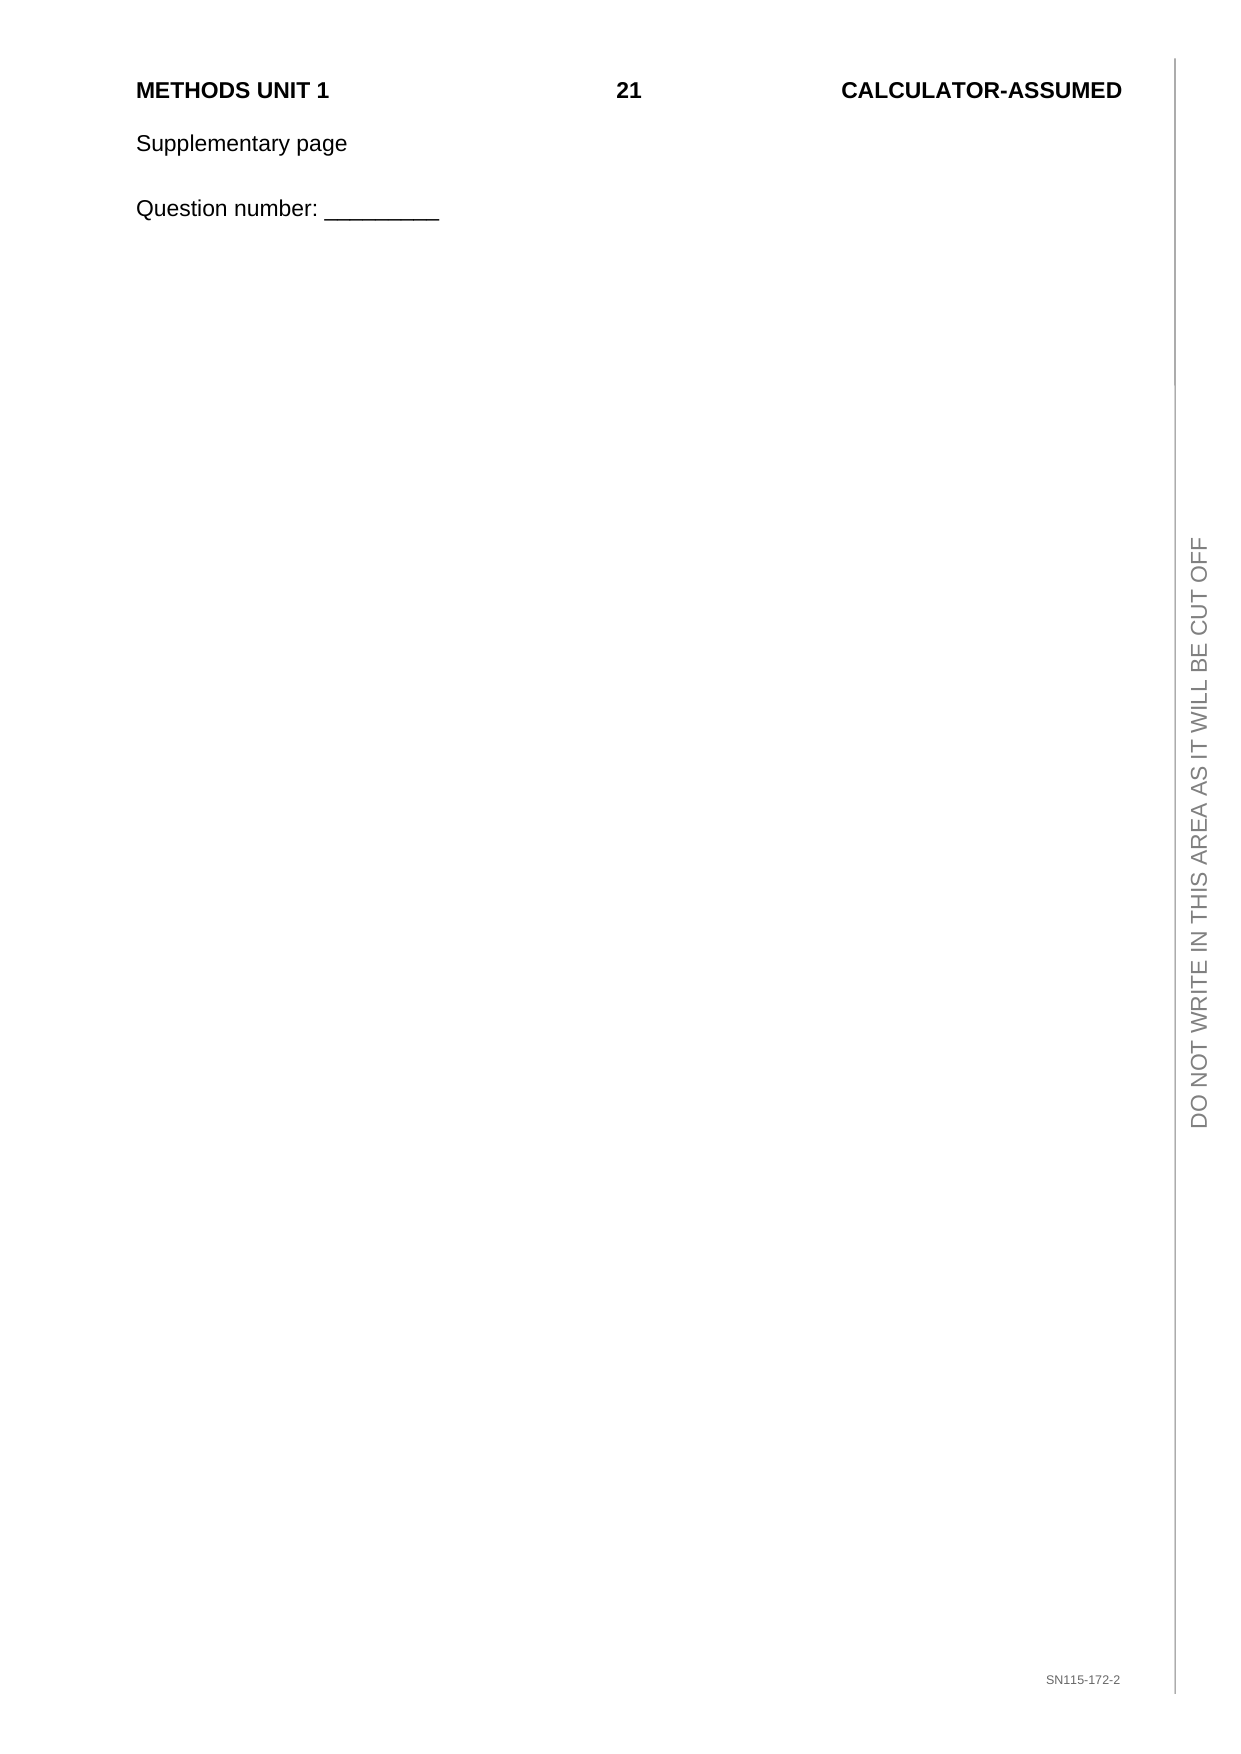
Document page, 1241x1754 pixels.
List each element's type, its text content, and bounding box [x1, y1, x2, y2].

text Question number: _________ [136, 195, 1122, 221]
text Supplementary page [136, 130, 1122, 156]
